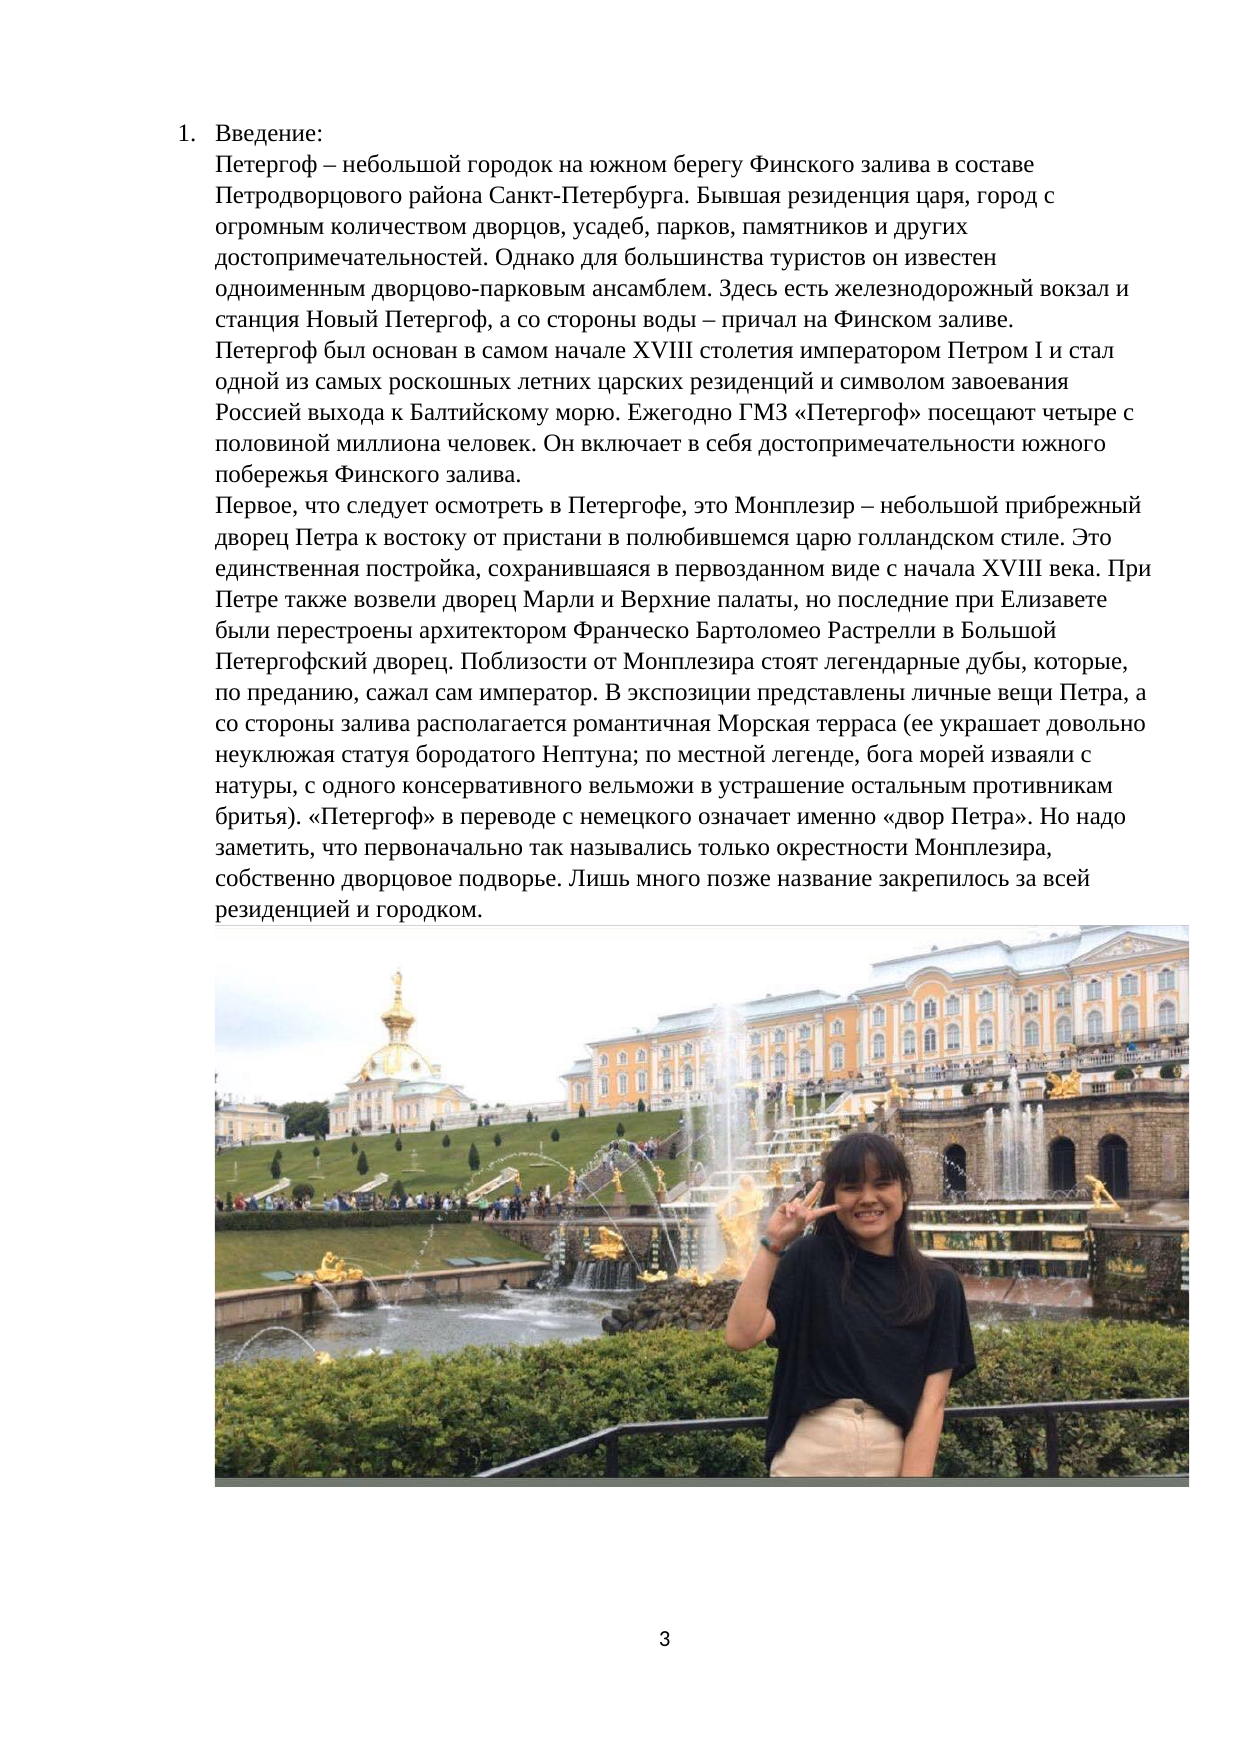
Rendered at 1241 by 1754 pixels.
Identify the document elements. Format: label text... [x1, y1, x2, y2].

list Первое, что следует осмотреть в Петергофе, это Монплезир – небольшой прибрежный дворец Петра к востоку от пристани в полюбившемся царю голландском стиле. Это единственная постройка, сохранившаяся в первозданном виде с начала XVIII века. При Петре также возвели дворец Марли и Верхние палаты, но последние при Елизавете были перестроены архитектором Франческо Бартоломео Растрелли в Большой Петергофский дворец. Поблизости от Монплезира стоят легендарные дубы, которые, по преданию, сажал сам император. В экспозиции представлены личные вещи Петра, а со стороны залива располагается романтичная Морская терраса (ее украшает довольно неуклюжая статуя бородатого Нептуна; по местной легенде, бога морей изваяли с натуры, с одного консервативного вельможи в устрашение остальным противникам бритья). «Петергоф» в переводе с немецкого означает именно «двор Петра». Но надо заметить, что первоначально так назывались только окрестности Монплезира, собственно дворцовое подворье. Лишь много позже название закрепилось за всей резиденцией и городком. [215, 491, 1152, 923]
list Введение: [177, 118, 1152, 147]
list Петергоф был основан в самом начале XVIII столетия императором Петром I и стал одной из самых роскошных летних царских резиденций и символом завоевания Россией выхода к Балтийскому морю. Ежегодно ГМЗ «Петергоф» посещают четыре с половиной миллиона человек. Он включает в себя достопримечательности южного побережья Финского залива. [215, 335, 1152, 488]
picture [214, 925, 1190, 1487]
list Петергоф – небольшой городок на южном берегу Финского залива в составе Петродворцового района Санкт-Петербурга. Бывшая резиденция царя, город с огромным количеством дворцов, усадеб, парков, памятников и других достопримечательностей. Однако для большинства туристов он известен одноименным дворцово-парковым ансамблем. Здесь есть железнодорожный вокзал и станция Новый Петергоф, а со стороны воды – причал на Финском заливе. [215, 149, 1152, 333]
